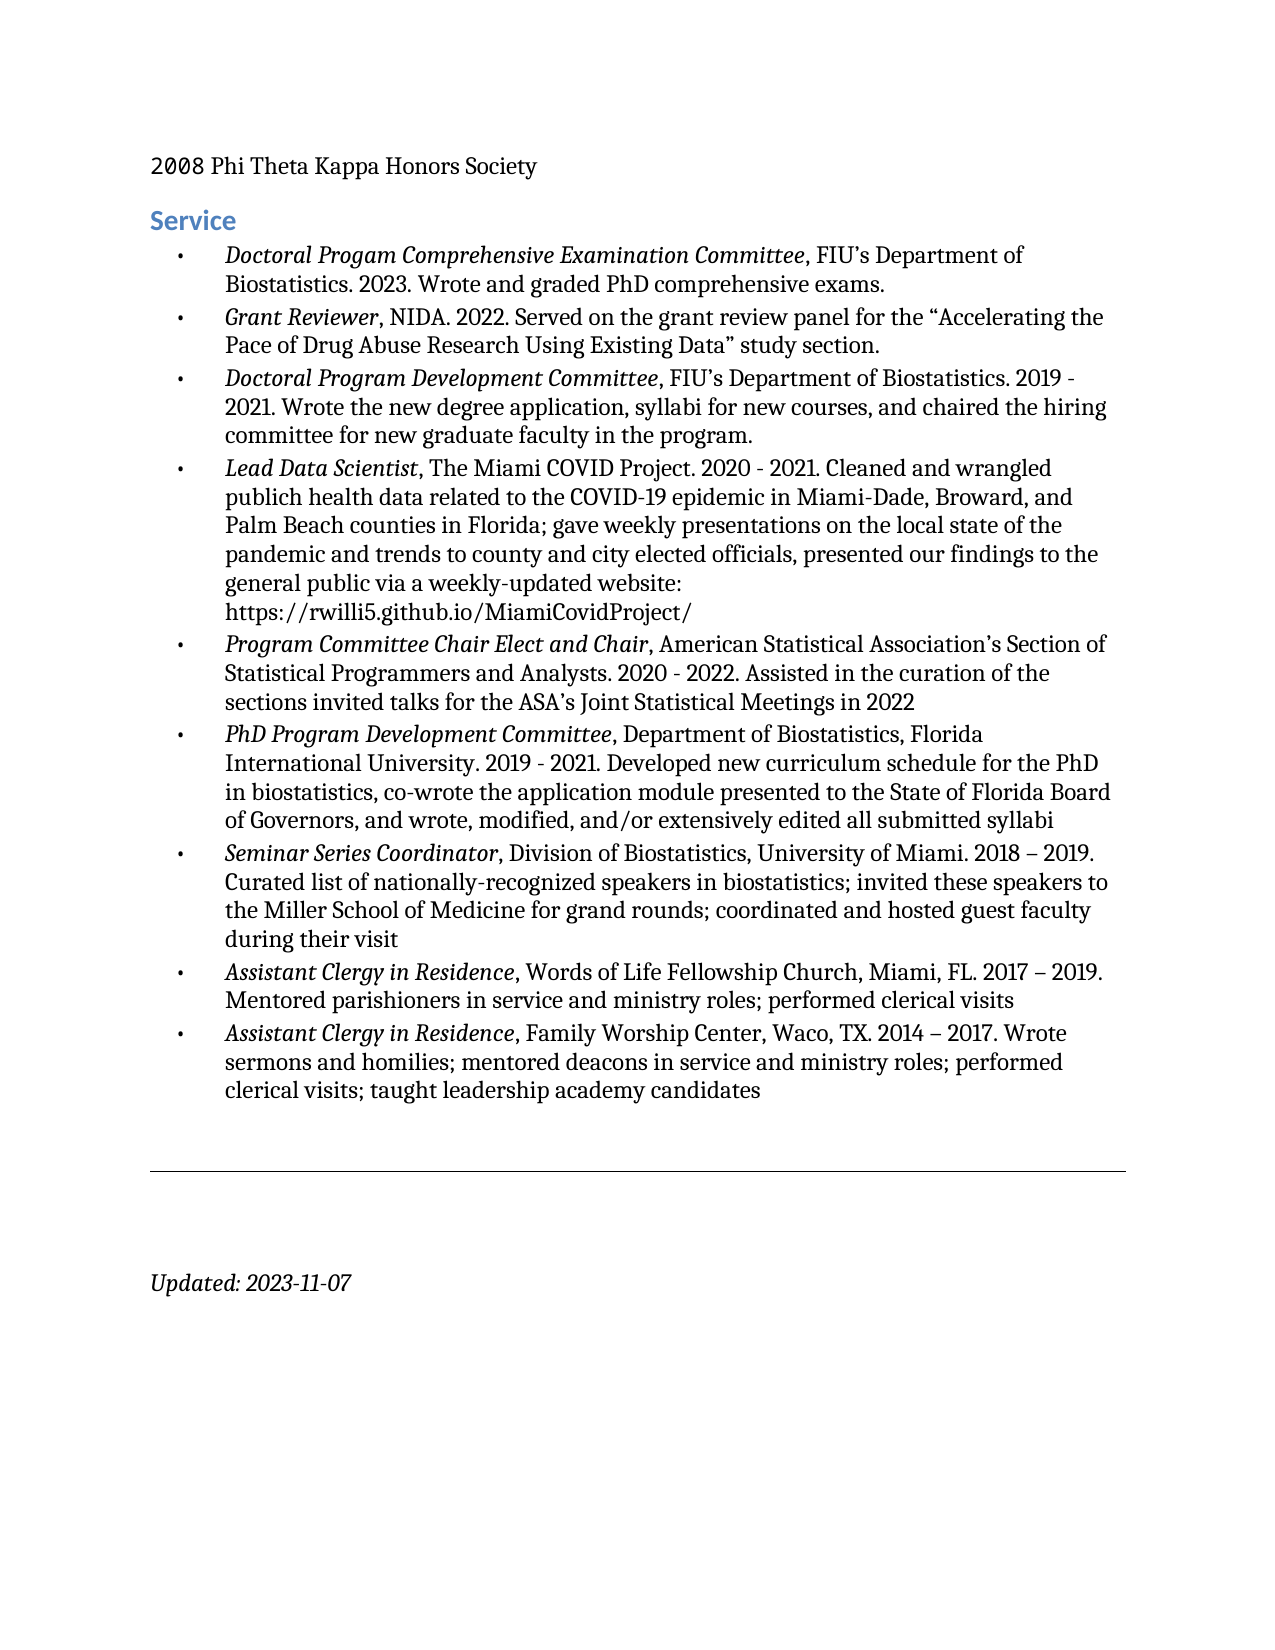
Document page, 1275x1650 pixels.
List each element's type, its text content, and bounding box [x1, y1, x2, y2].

text Updated: 2023-11-07 [150, 1268, 1125, 1297]
list Seminar Series Coordinator, Division of Biostatistics, University of Miami. 2018 – 2019. Curated list of nationally-recognized speakers in biostatistics; invited these speakers to the Miller School of Medicine for grand rounds; coordinated and hosted guest faculty during their visit [175, 839, 1125, 954]
list Lead Data Scientist, The Miami COVID Project. 2020 - 2021. Cleaned and wrangled publich health data related to the COVID-19 epidemic in Miami-Dade, Broward, and Palm Beach counties in Florida; gave weekly presentations on the local state of the pandemic and trends to county and city elected officials, presented our findings to the general public via a weekly-updated website: https://rwilli5.github.io/MiamiCovidProject/ [175, 454, 1125, 626]
list Assistant Clergy in Residence, Words of Life Fellowship Church, Miami, FL. 2017 – 2019. Mentored parishioners in service and ministry roles; performed clerical visits [175, 958, 1125, 1015]
text 2008 Phi Theta Kappa Honors Society [150, 150, 1125, 181]
list Assistant Clergy in Residence, Family Worship Center, Waco, TX. 2014 – 2017. Wrote sermons and homilies; mentored deacons in service and ministry roles; performed clerical visits; taught leadership academy candidates [175, 1019, 1125, 1105]
list Doctoral Progam Comprehensive Examination Committee, FIU’s Department of Biostatistics. 2023. Wrote and graded PhD comprehensive exams. [175, 241, 1125, 299]
subtitle Service [150, 202, 1125, 238]
list Grant Reviewer, NIDA. 2022. Served on the grant review panel for the “Accelerating the Pace of Drug Abuse Research Using Existing Data” study section. [175, 303, 1125, 360]
list Doctoral Program Development Committee, FIU’s Department of Biostatistics. 2019 - 2021. Wrote the new degree application, syllabi for new courses, and chaired the hiring committee for new graduate faculty in the program. [175, 364, 1125, 450]
list PhD Program Development Committee, Department of Biostatistics, Florida International University. 2019 - 2021. Developed new curriculum schedule for the PhD in biostatistics, co-wrote the application module presented to the State of Florida Board of Governors, and wrote, modified, and/or extensively edited all submitted syllabi [175, 720, 1125, 835]
list Program Committee Chair Elect and Chair, American Statistical Association’s Section of Statistical Programmers and Analysts. 2020 - 2022. Assisted in the curation of the sections invited talks for the ASA’s Joint Statistical Meetings in 2022 [175, 630, 1125, 716]
